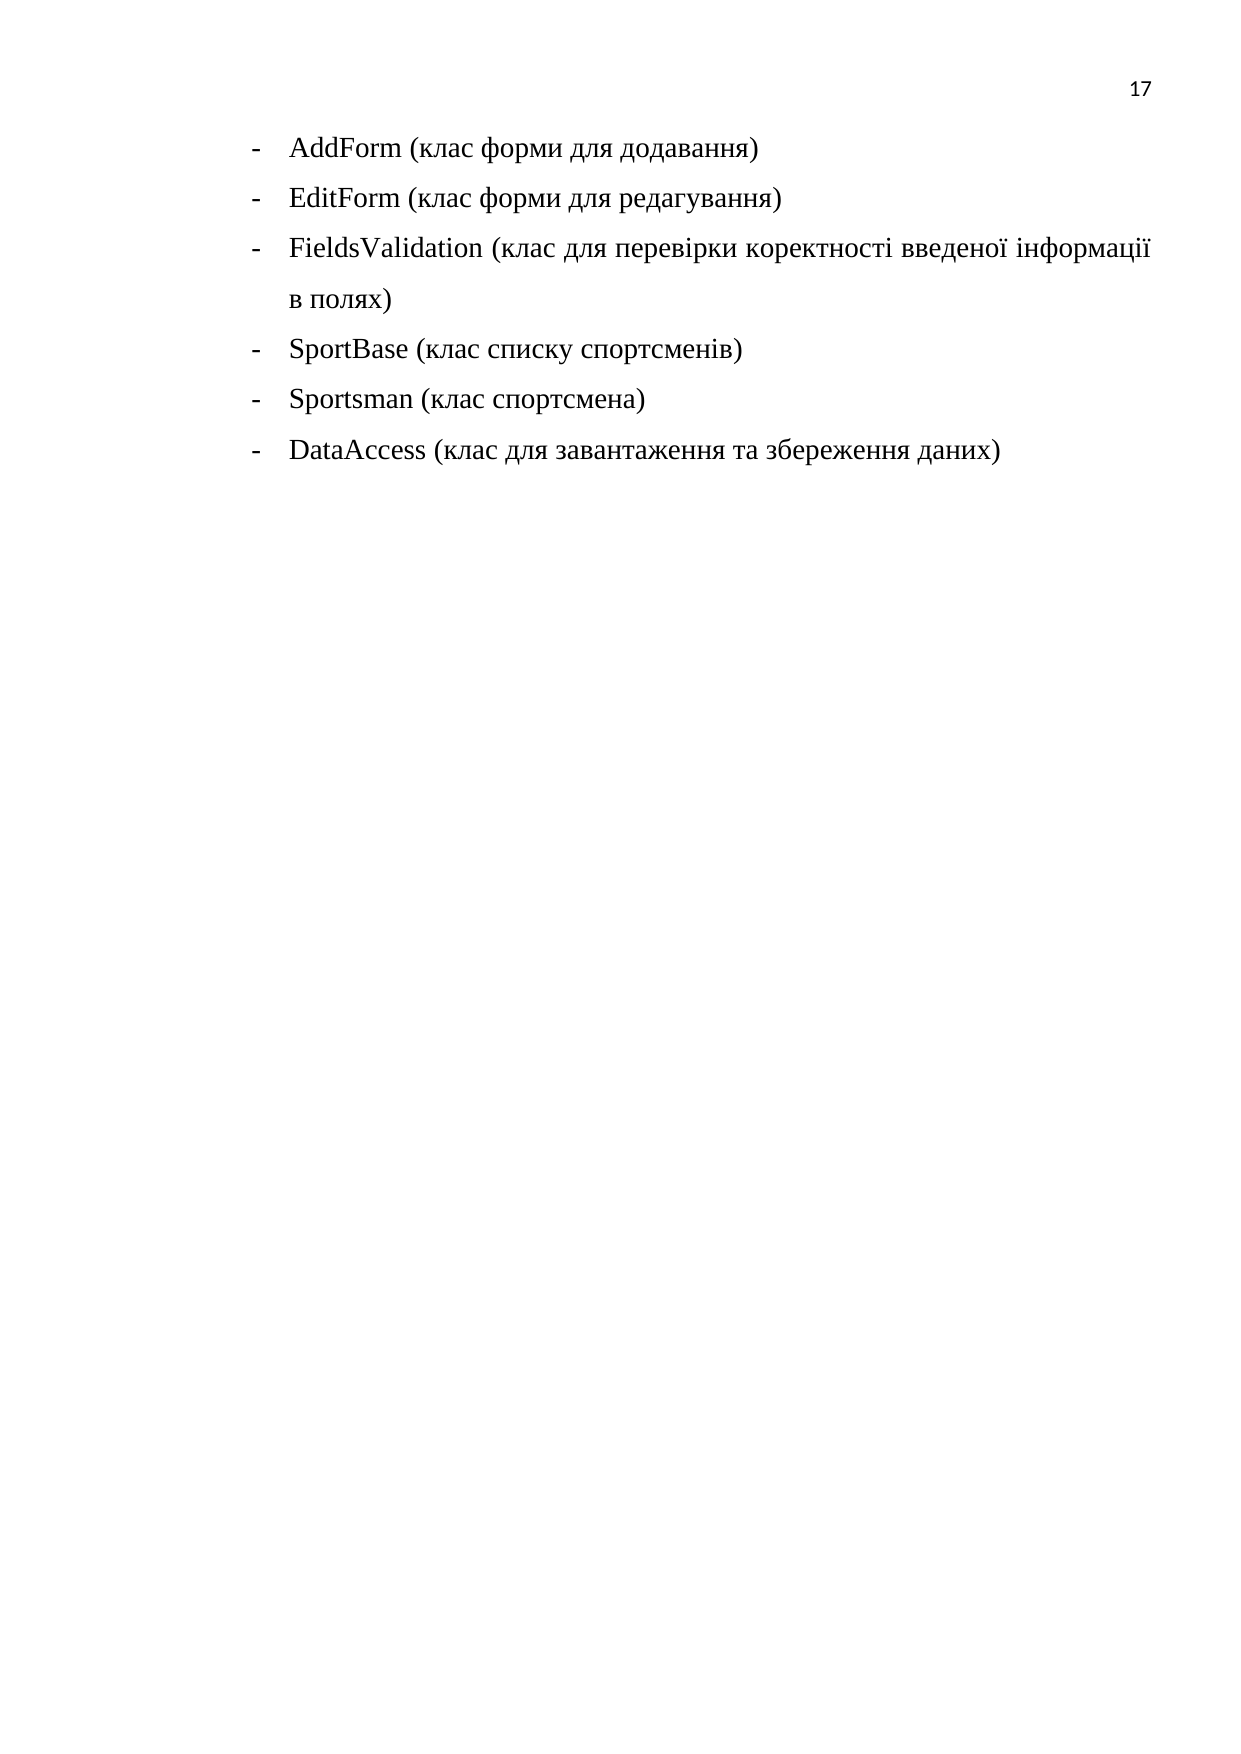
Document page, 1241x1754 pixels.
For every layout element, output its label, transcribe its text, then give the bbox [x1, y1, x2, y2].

list SportBase (клас списку спортсменів) [251, 331, 1152, 365]
list DataAccess (клас для завантаження та збереження даних) [251, 432, 1152, 465]
list FieldsValidation (клас для перевірки коректності введеної інформації в полях) [251, 231, 1152, 314]
list AddForm (клас форми для додавання) [251, 130, 1152, 163]
list Sportsman (клас спортсмена) [251, 381, 1152, 415]
list EditForm (клас форми для редагування) [251, 180, 1152, 214]
